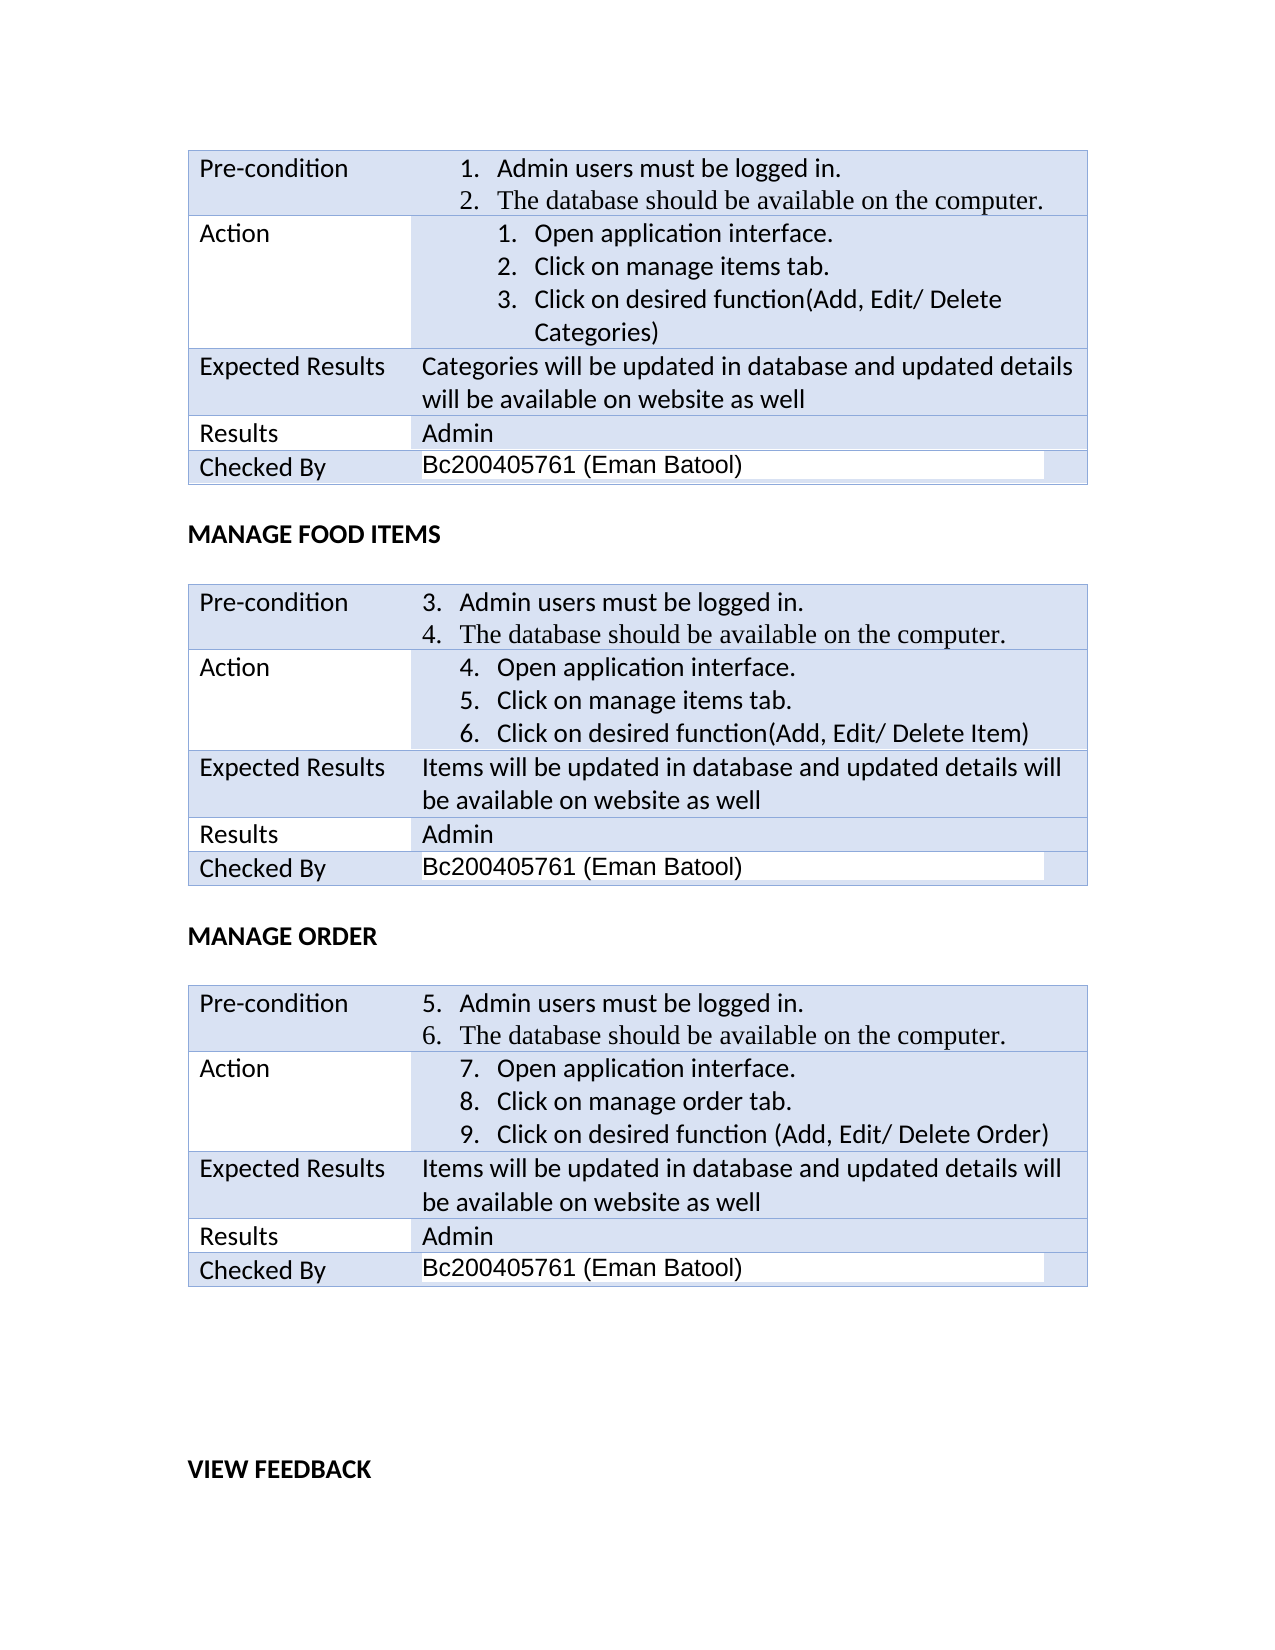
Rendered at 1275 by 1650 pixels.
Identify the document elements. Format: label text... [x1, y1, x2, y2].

table_cell Expected Results [189, 1152, 411, 1218]
table_cell Results [189, 818, 411, 851]
table_cell Results [189, 416, 411, 449]
table_header Pre-condition [189, 585, 411, 649]
table_cell Admin [411, 416, 1087, 449]
table_header Admin users must be logged in. The database should be available on the computer. [411, 151, 1087, 215]
table_cell Action [189, 216, 411, 348]
table_cell Action [189, 1052, 411, 1151]
table_header Admin users must be logged in. The database should be available on the computer. [411, 986, 1087, 1051]
table_cell Categories will be updated in database and updated details will be available on website as well [411, 349, 1087, 415]
table_cell Bc200405761 (Eman Batool) [411, 852, 1087, 885]
table_cell Bc200405761 (Eman Batool) [411, 451, 1087, 483]
table_cell Expected Results [189, 349, 411, 415]
table_cell Open application interface. Click on manage items tab. Click on desired function(Add, Edit/ Delete Categories) [411, 216, 1087, 348]
table_header Admin users must be logged in. The database should be available on the computer. [411, 585, 1087, 649]
table_cell Checked By [189, 852, 411, 885]
table_cell Results [189, 1219, 411, 1252]
table_cell Checked By [189, 451, 411, 483]
table_cell Open application interface. Click on manage items tab. Click on desired function(Add, Edit/ Delete Item) [411, 650, 1087, 749]
table_cell Admin [411, 818, 1087, 851]
table_cell Items will be updated in database and updated details will be available on website as well [411, 751, 1087, 817]
table_cell Admin [411, 1219, 1087, 1252]
table_header Pre-condition [189, 986, 411, 1051]
table_cell Items will be updated in database and updated details will be available on website as well [411, 1152, 1087, 1218]
table_cell Open application interface. Click on manage order tab. Click on desired function (Add, Edit/ Delete Order) [411, 1052, 1087, 1151]
text VIEW FEEDBACK [187, 1452, 1200, 1485]
table_cell Checked By [189, 1253, 411, 1286]
text MANAGE ORDER [187, 919, 1200, 952]
table_header Pre-condition [189, 151, 411, 215]
table_cell Bc200405761 (Eman Batool) [411, 1253, 1087, 1286]
text MANAGE FOOD ITEMS [187, 518, 1200, 551]
table_cell Expected Results [189, 751, 411, 817]
table_cell Action [189, 650, 411, 749]
